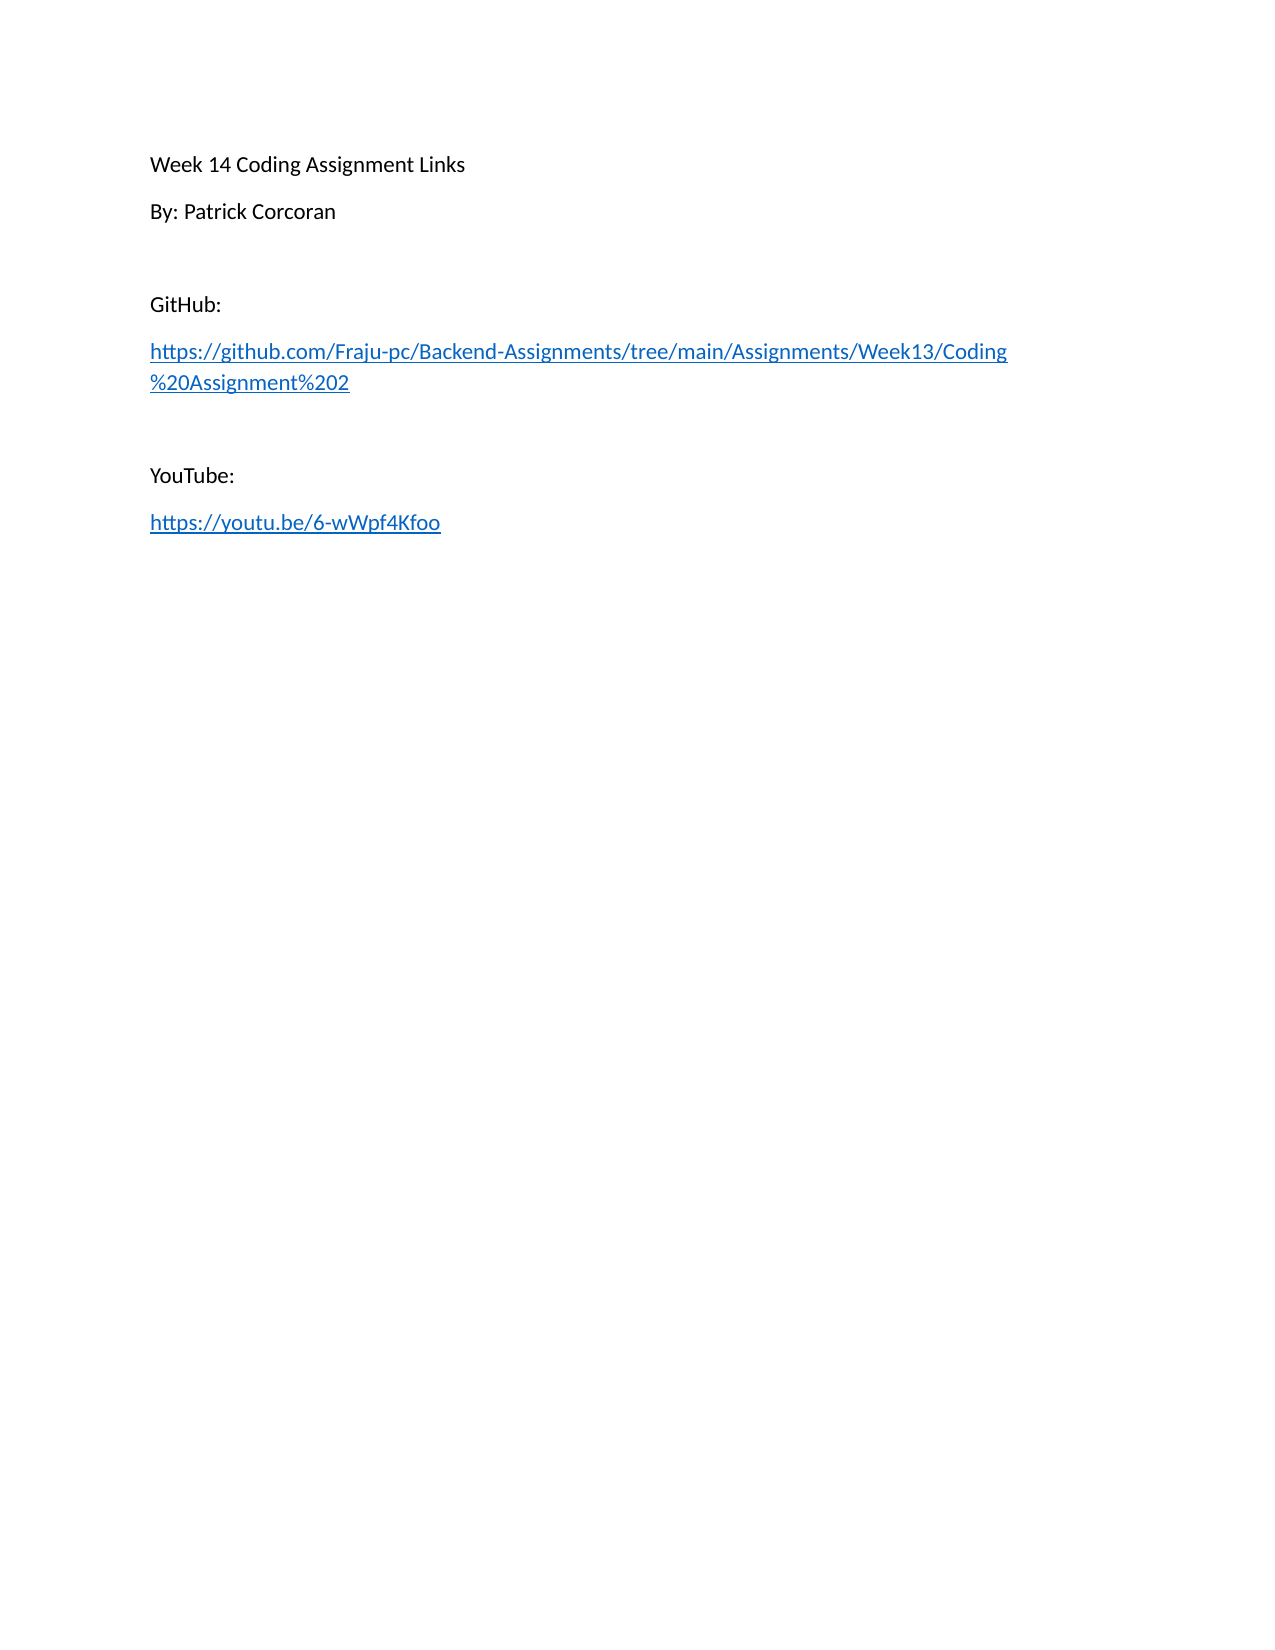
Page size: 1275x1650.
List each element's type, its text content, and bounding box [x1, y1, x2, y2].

text GitHub: [150, 291, 1125, 319]
text Week 14 Coding Assignment Links [150, 150, 1125, 178]
text https://github.com/Fraju-pc/Backend-Assignments/tree/main/Assignments/Week13/Coding%20Assignment%202 [150, 337, 1125, 396]
text https://youtu.be/6-wWpf4Kfoo [150, 508, 1125, 536]
text YouTube: [150, 461, 1125, 489]
text By: Patrick Corcoran [150, 197, 1125, 225]
